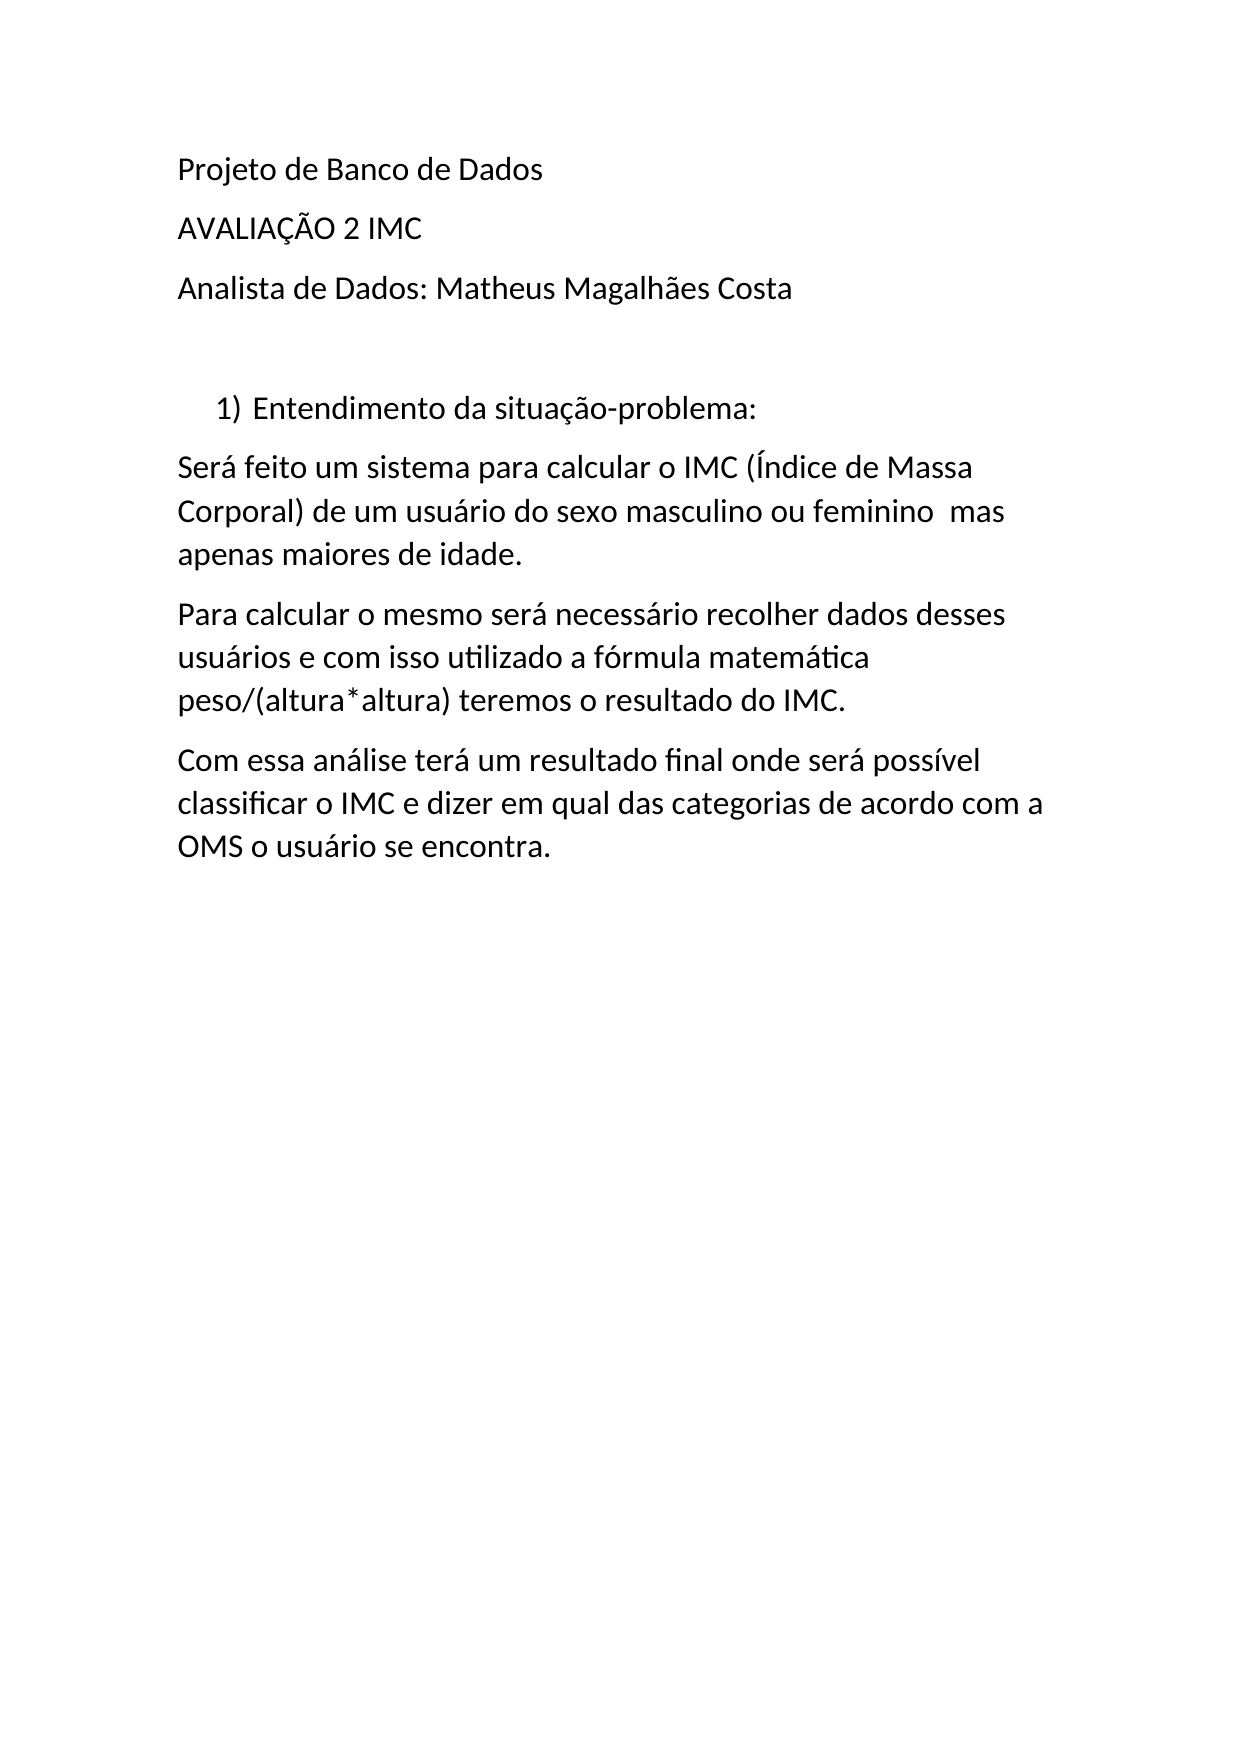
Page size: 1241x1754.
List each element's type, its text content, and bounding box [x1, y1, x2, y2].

text Projeto de Banco de Dados [177, 148, 1063, 188]
text Com essa análise terá um resultado final onde será possível classificar o IMC e dizer em qual das categorias de acordo com a OMS o usuário se encontra. [177, 739, 1063, 866]
text Para calcular o mesmo será necessário recolher dados desses usuários e com isso utilizado a fórmula matemática peso/(altura*altura) teremos o resultado do IMC. [177, 593, 1063, 719]
text AVALIAÇÃO 2 IMC [177, 207, 1063, 248]
text Será feito um sistema para calcular o IMC (Índice de Massa Corporal) de um usuário do sexo masculino ou feminino mas apenas maiores de idade. [177, 447, 1063, 573]
text Analista de Dados: Matheus Magalhães Costa [177, 267, 1063, 308]
list Entendimento da situação-problema: [215, 387, 1063, 427]
